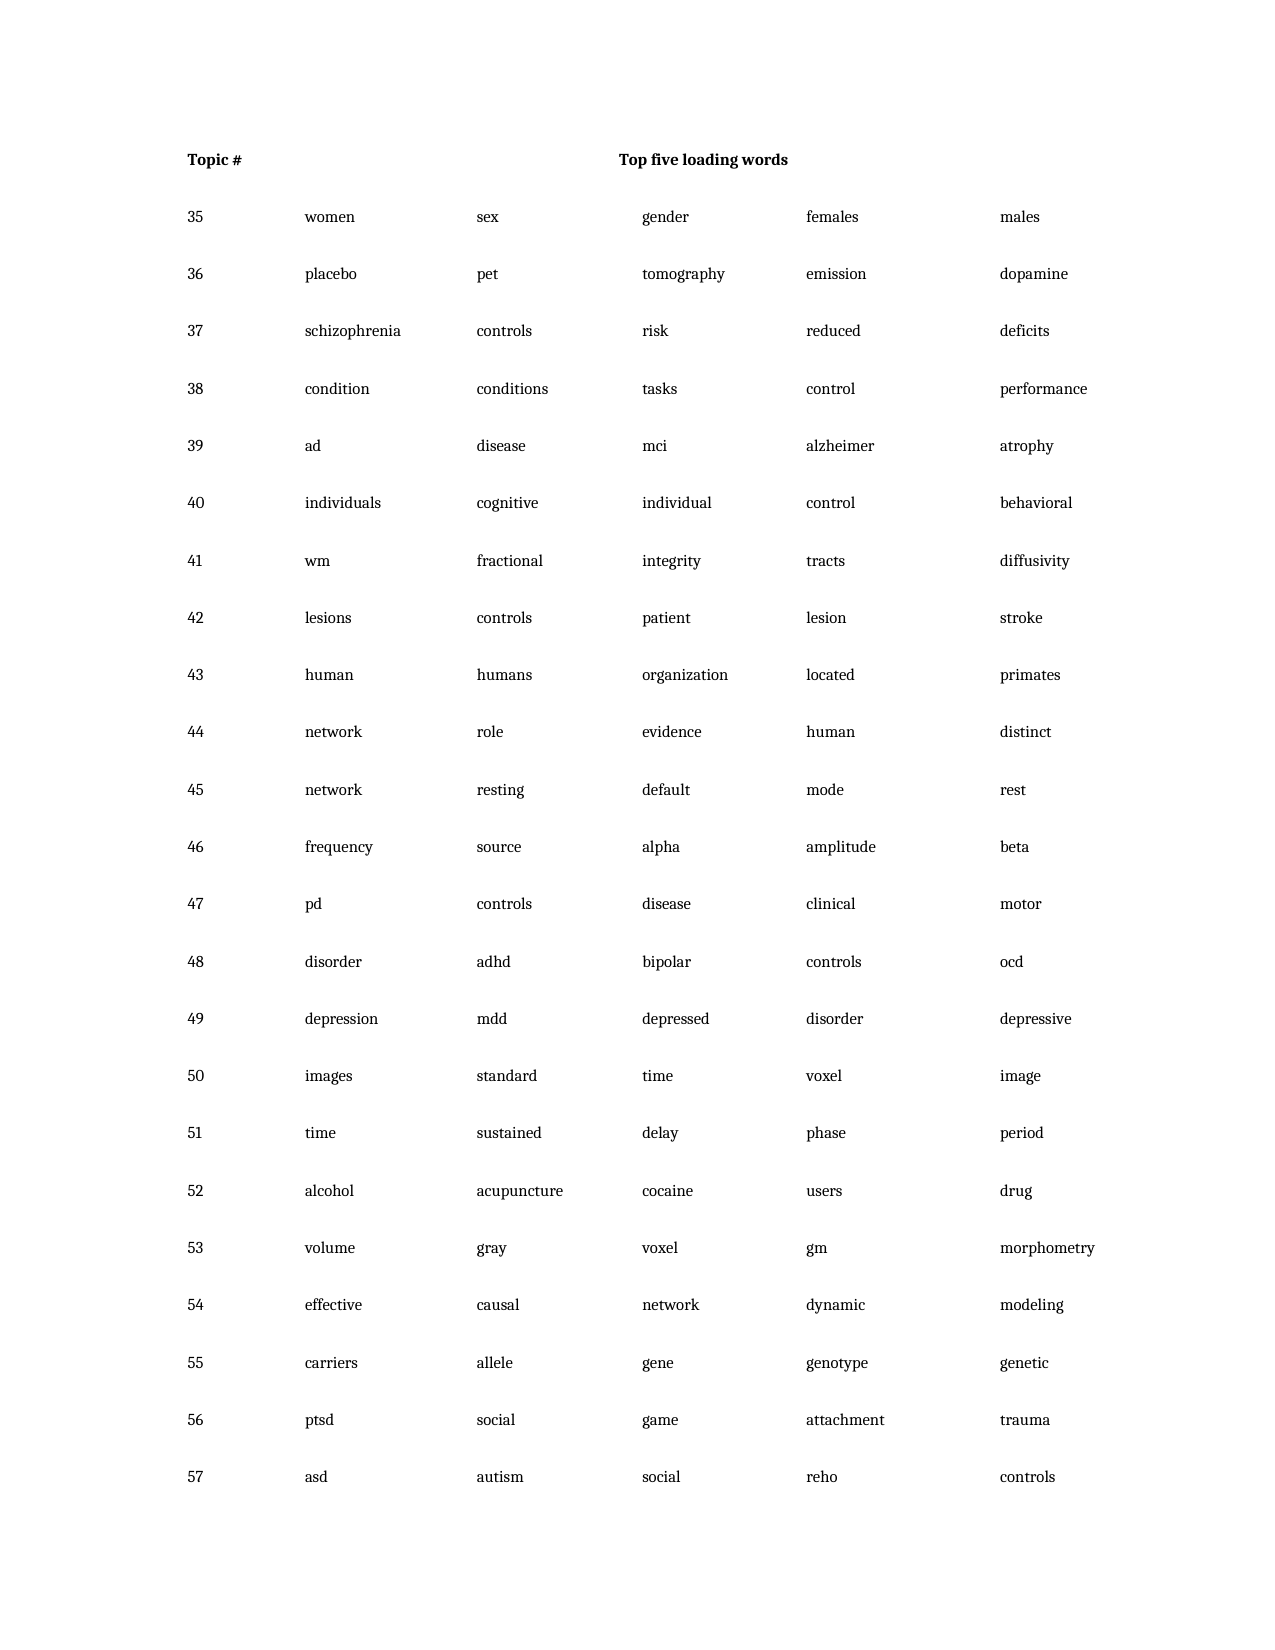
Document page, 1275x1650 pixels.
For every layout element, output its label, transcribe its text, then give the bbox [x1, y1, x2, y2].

table_cell 50 [139, 1067, 256, 1124]
table_cell 46 [139, 838, 256, 895]
table_cell volume [256, 1239, 428, 1296]
table_cell 49 [139, 1009, 256, 1067]
table_cell humans [428, 666, 593, 723]
table_cell role [428, 723, 593, 780]
table_cell located [758, 666, 951, 723]
table_cell frequency [256, 838, 428, 895]
table_cell 38 [139, 379, 256, 436]
table_cell dopamine [951, 265, 1114, 322]
table_cell network [593, 1296, 757, 1353]
table_cell genotype [758, 1353, 951, 1410]
table_cell disorder [758, 1009, 951, 1067]
table_cell controls [428, 322, 593, 379]
table_cell trauma [951, 1410, 1114, 1468]
table_cell mci [593, 436, 757, 494]
table_cell 43 [139, 666, 256, 723]
table_cell acupuncture [428, 1181, 593, 1238]
table_cell effective [256, 1296, 428, 1353]
table_cell ptsd [256, 1410, 428, 1468]
table_cell genetic [951, 1353, 1114, 1410]
table_cell period [951, 1124, 1114, 1181]
table_cell pet [428, 265, 593, 322]
table_cell placebo [256, 265, 428, 322]
table_cell behavioral [951, 494, 1114, 551]
table_cell tracts [758, 551, 951, 608]
table_cell asd [256, 1468, 428, 1487]
table_cell lesion [758, 608, 951, 666]
table_cell voxel [758, 1067, 951, 1124]
table_cell males [951, 207, 1114, 264]
table_cell causal [428, 1296, 593, 1353]
table_cell 41 [139, 551, 256, 608]
table_cell amplitude [758, 838, 951, 895]
table_cell gender [593, 207, 757, 264]
table_cell modeling [951, 1296, 1114, 1353]
table_cell bipolar [593, 952, 757, 1009]
table_cell primates [951, 666, 1114, 723]
table_cell reduced [758, 322, 951, 379]
table_cell distinct [951, 723, 1114, 780]
table_cell gene [593, 1353, 757, 1410]
table_cell default [593, 780, 757, 837]
table_cell controls [951, 1468, 1114, 1487]
table_cell alpha [593, 838, 757, 895]
table_cell wm [256, 551, 428, 608]
table_cell 40 [139, 494, 256, 551]
table_cell 56 [139, 1410, 256, 1468]
table_cell disease [428, 436, 593, 494]
table_cell ad [256, 436, 428, 494]
table_cell users [758, 1181, 951, 1238]
table_cell condition [256, 379, 428, 436]
table_cell attachment [758, 1410, 951, 1468]
table_cell individuals [256, 494, 428, 551]
table_cell 55 [139, 1353, 256, 1410]
table_cell 52 [139, 1181, 256, 1238]
table_cell 47 [139, 895, 256, 952]
table_cell source [428, 838, 593, 895]
table_cell mdd [428, 1009, 593, 1067]
table_cell deficits [951, 322, 1114, 379]
table_cell diffusivity [951, 551, 1114, 608]
table_cell delay [593, 1124, 757, 1181]
table_cell ocd [951, 952, 1114, 1009]
table_cell carriers [256, 1353, 428, 1410]
table_cell performance [951, 379, 1114, 436]
table_cell reho [758, 1468, 951, 1487]
table_cell stroke [951, 608, 1114, 666]
table_cell drug [951, 1181, 1114, 1238]
table_cell females [758, 207, 951, 264]
table_cell fractional [428, 551, 593, 608]
table_cell game [593, 1410, 757, 1468]
table_cell lesions [256, 608, 428, 666]
table_cell alzheimer [758, 436, 951, 494]
table_cell mode [758, 780, 951, 837]
table_cell controls [758, 952, 951, 1009]
table_cell 35 [139, 207, 256, 264]
table_cell human [256, 666, 428, 723]
table_cell 57 [139, 1468, 256, 1487]
table_cell controls [428, 608, 593, 666]
table_cell adhd [428, 952, 593, 1009]
table_cell control [758, 494, 951, 551]
table_cell gray [428, 1239, 593, 1296]
table_cell 37 [139, 322, 256, 379]
table_cell depressive [951, 1009, 1114, 1067]
table_cell network [256, 723, 428, 780]
table_cell resting [428, 780, 593, 837]
table_cell morphometry [951, 1239, 1114, 1296]
table_cell emission [758, 265, 951, 322]
table_cell 48 [139, 952, 256, 1009]
table_cell individual [593, 494, 757, 551]
table_cell tasks [593, 379, 757, 436]
table_cell sex [428, 207, 593, 264]
table_cell time [256, 1124, 428, 1181]
table_cell standard [428, 1067, 593, 1124]
table_cell beta [951, 838, 1114, 895]
table_cell sustained [428, 1124, 593, 1181]
table_cell social [428, 1410, 593, 1468]
table_cell conditions [428, 379, 593, 436]
table_cell social [593, 1468, 757, 1487]
table_cell 42 [139, 608, 256, 666]
table_cell rest [951, 780, 1114, 837]
table_cell 53 [139, 1239, 256, 1296]
table_cell pd [256, 895, 428, 952]
table_cell cocaine [593, 1181, 757, 1238]
table_cell clinical [758, 895, 951, 952]
table_cell motor [951, 895, 1114, 952]
table_cell evidence [593, 723, 757, 780]
table_cell phase [758, 1124, 951, 1181]
table_cell 39 [139, 436, 256, 494]
table_cell integrity [593, 551, 757, 608]
table_cell schizophrenia [256, 322, 428, 379]
table_cell time [593, 1067, 757, 1124]
table_cell risk [593, 322, 757, 379]
table_cell atrophy [951, 436, 1114, 494]
table_cell gm [758, 1239, 951, 1296]
table_cell women [256, 207, 428, 264]
table_header Topic # [139, 150, 256, 207]
table_cell voxel [593, 1239, 757, 1296]
table_cell 51 [139, 1124, 256, 1181]
table_cell allele [428, 1353, 593, 1410]
table_cell patient [593, 608, 757, 666]
table_cell control [758, 379, 951, 436]
table_cell autism [428, 1468, 593, 1487]
table_cell images [256, 1067, 428, 1124]
table_cell image [951, 1067, 1114, 1124]
table_cell controls [428, 895, 593, 952]
table_cell alcohol [256, 1181, 428, 1238]
table_cell human [758, 723, 951, 780]
table_cell 44 [139, 723, 256, 780]
table_cell 54 [139, 1296, 256, 1353]
table_cell organization [593, 666, 757, 723]
table_cell dynamic [758, 1296, 951, 1353]
table_cell disease [593, 895, 757, 952]
table_cell network [256, 780, 428, 837]
table_cell depressed [593, 1009, 757, 1067]
table_cell tomography [593, 265, 757, 322]
table_cell cognitive [428, 494, 593, 551]
table_cell 36 [139, 265, 256, 322]
table_cell disorder [256, 952, 428, 1009]
table_cell 45 [139, 780, 256, 837]
table_cell depression [256, 1009, 428, 1067]
table_header Top five loading words [256, 150, 1114, 207]
